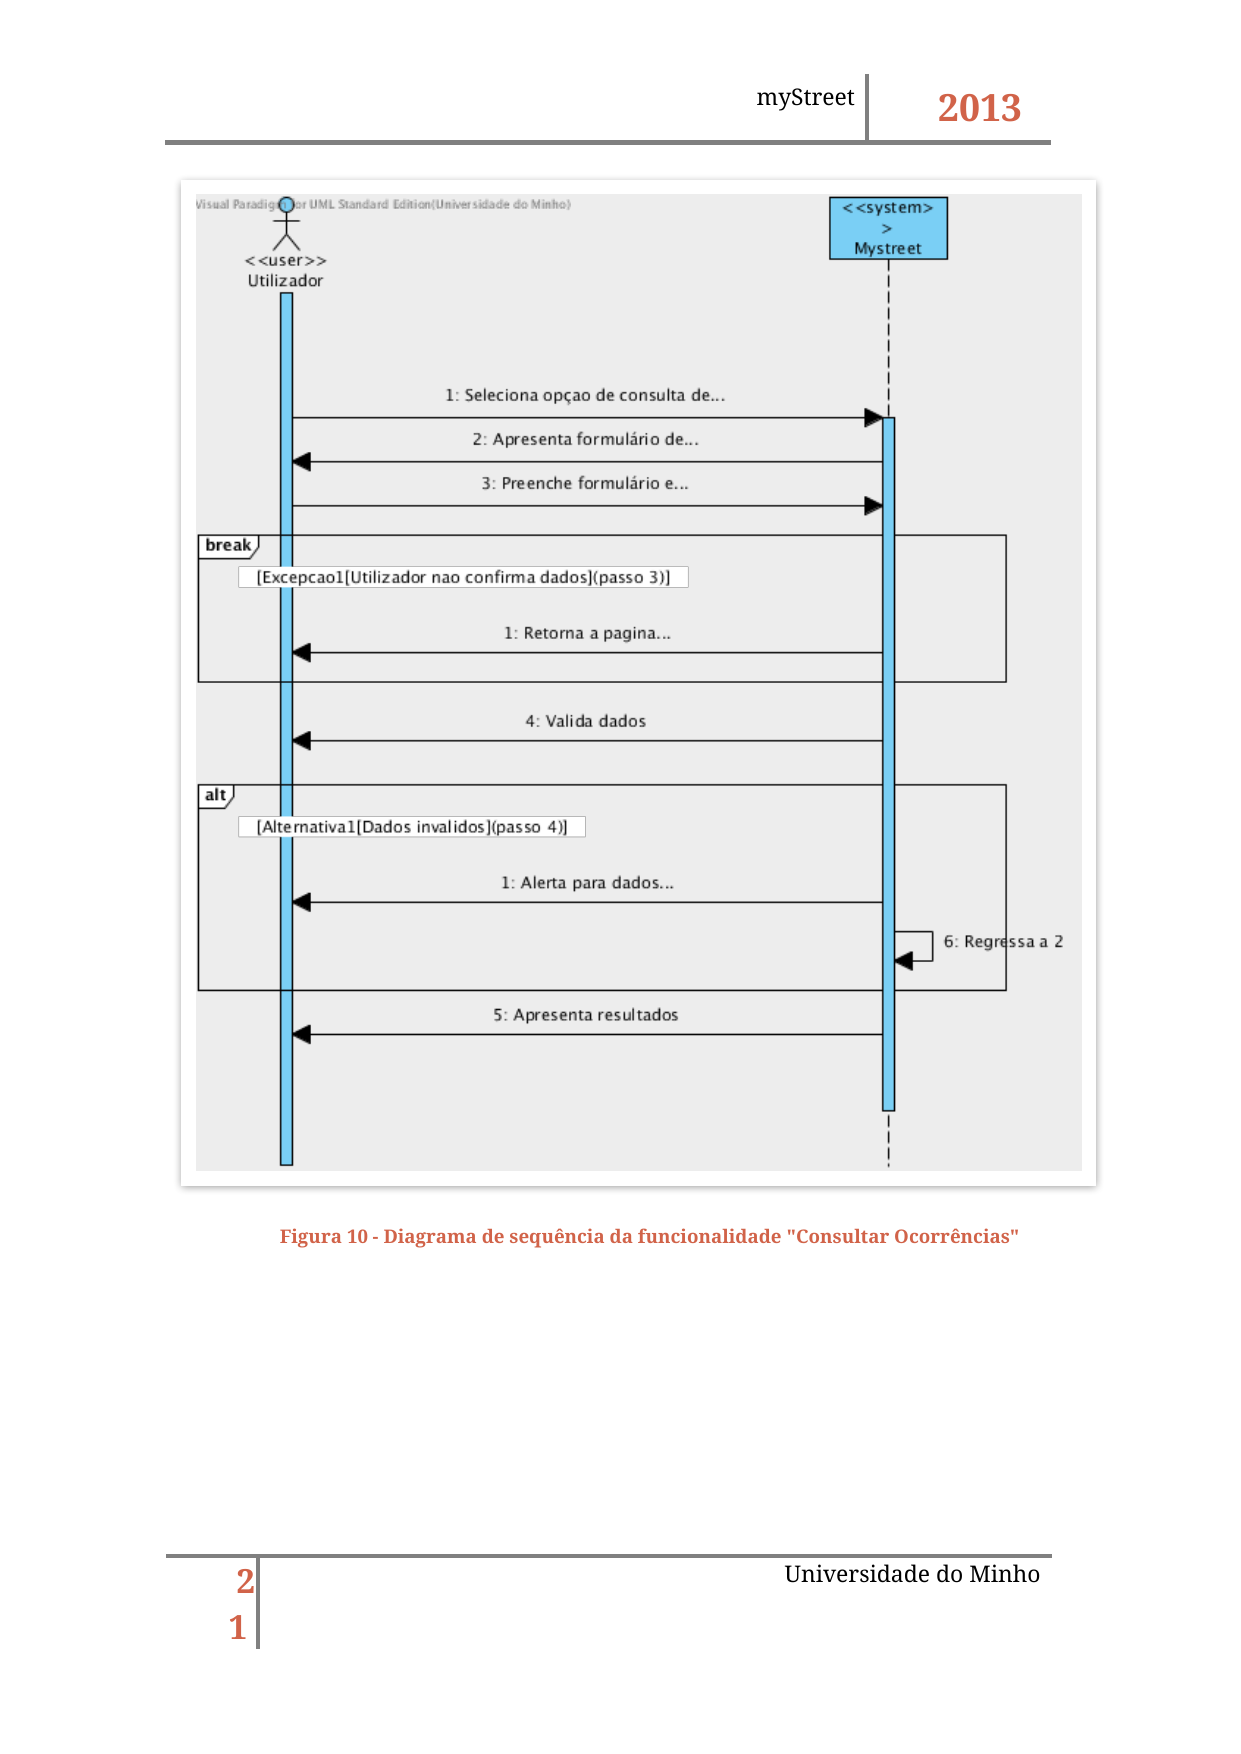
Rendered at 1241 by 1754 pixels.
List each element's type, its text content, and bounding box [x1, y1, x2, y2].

picture [196, 194, 1082, 1171]
